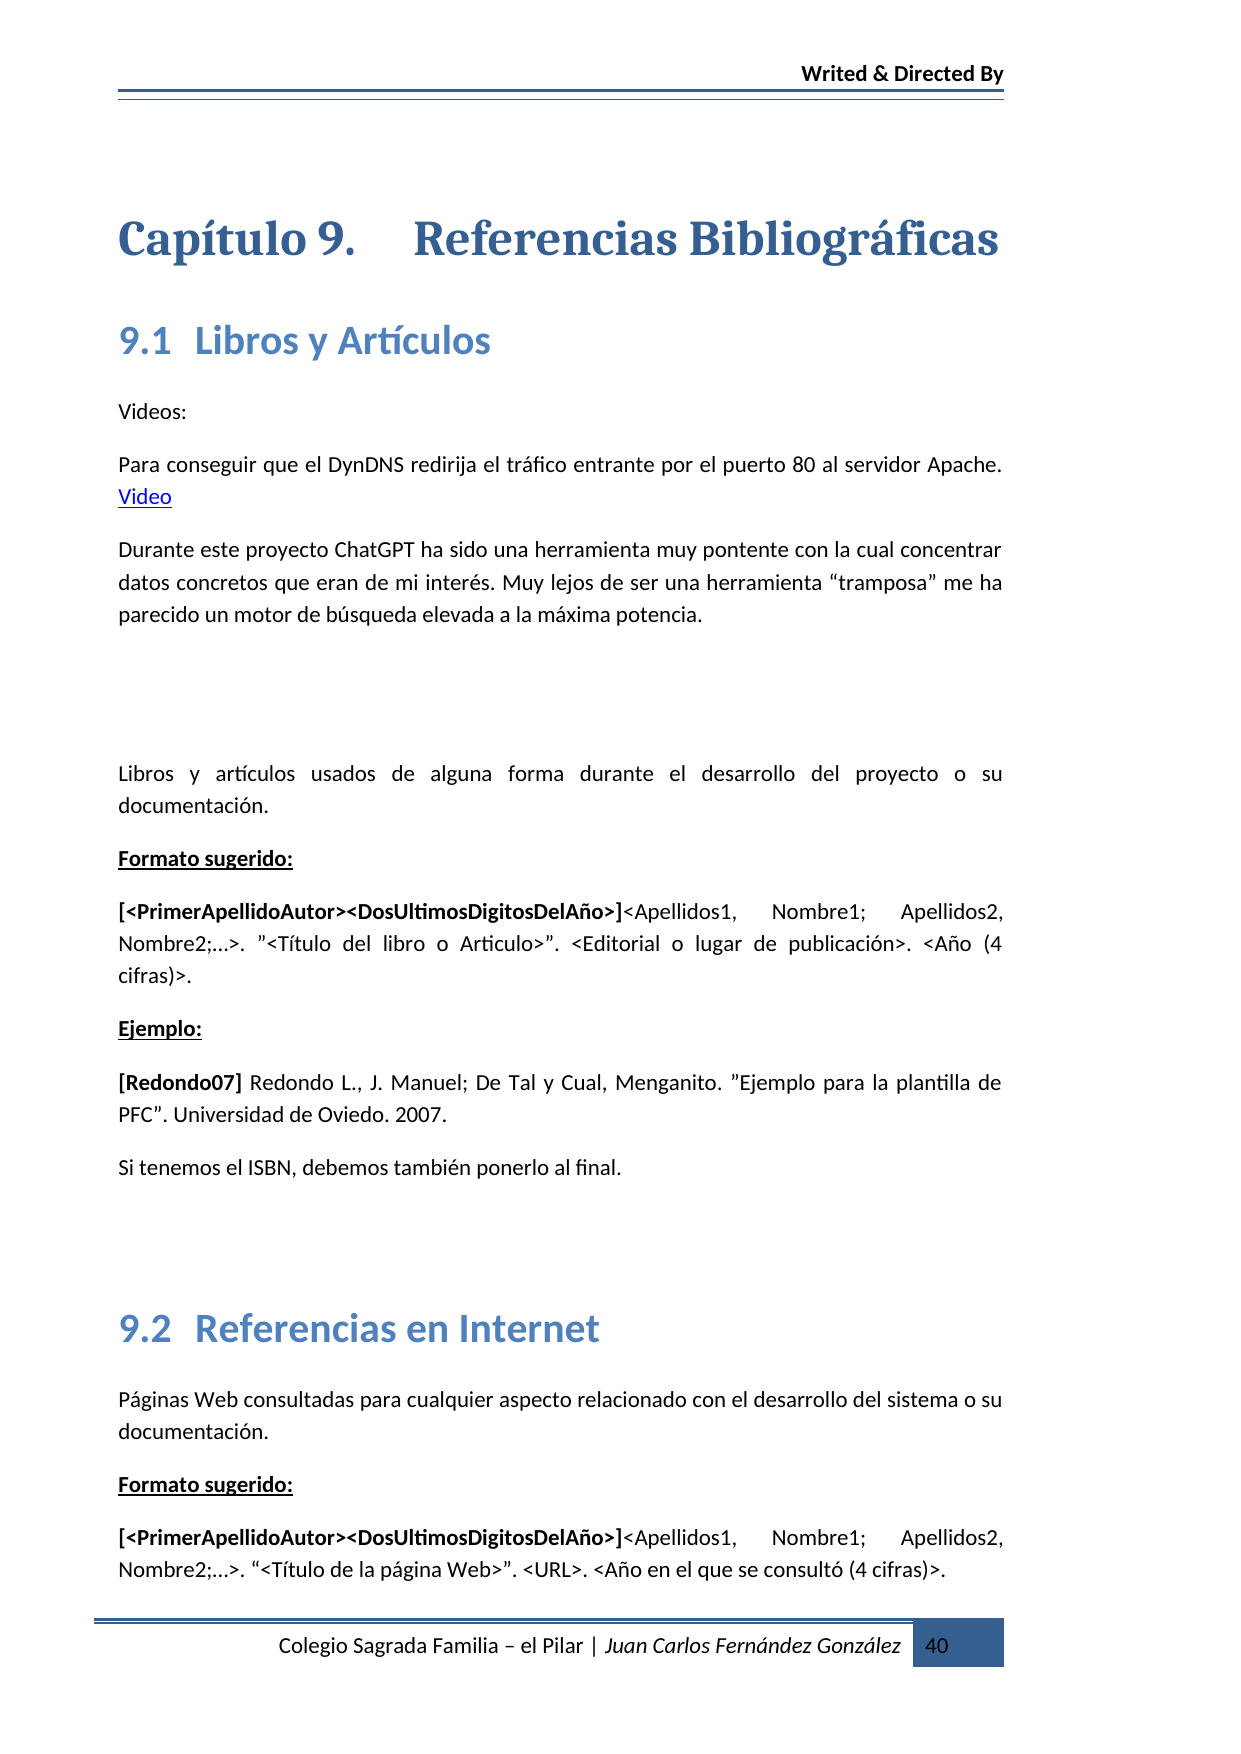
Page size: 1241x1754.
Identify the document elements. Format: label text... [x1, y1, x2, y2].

text Videos: [118, 397, 1004, 425]
text Si tenemos el ISBN, debemos también ponerlo al final. [118, 1153, 1004, 1181]
text Páginas Web consultadas para cualquier aspecto relacionado con el desarrollo del sistema o su documentación. [118, 1385, 1004, 1445]
text Formato sugerido: [118, 844, 1004, 872]
text [<PrimerApellidoAutor><DosUltimosDigitosDelAño>]<Apellidos1, Nombre1; Apellidos2, Nombre2;…>. ”<Título del libro o Articulo>”. <Editorial o lugar de publicación>. <Año (4 cifras)>. [118, 897, 1004, 989]
text [Redondo07] Redondo L., J. Manuel; De Tal y Cual, Menganito. ”Ejemplo para la plantilla de PFC”. Universidad de Oviedo. 2007. [118, 1068, 1004, 1128]
text Ejemplo: [118, 1014, 1004, 1043]
text [<PrimerApellidoAutor><DosUltimosDigitosDelAño>]<Apellidos1, Nombre1; Apellidos2, Nombre2;…>. “<Título de la página Web>”. <URL>. <Año en el que se consultó (4 cifras)>. [118, 1523, 1004, 1584]
text Libros y artículos usados de alguna forma durante el desarrollo del proyecto o su documentación. [118, 759, 1004, 819]
text Libros y Artículos [118, 314, 1004, 365]
text Referencias Bibliográficas [118, 210, 1004, 268]
text Formato sugerido: [118, 1470, 1004, 1498]
text Referencias en Internet [118, 1302, 1004, 1353]
text Para conseguir que el DynDNS redirija el tráfico entrante por el puerto 80 al servidor Apache. Video [118, 450, 1004, 511]
text Durante este proyecto ChatGPT ha sido una herramienta muy pontente con la cual concentrar datos concretos que eran de mi interés. Muy lejos de ser una herramienta “tramposa” me ha parecido un motor de búsqueda elevada a la máxima potencia. [118, 536, 1004, 628]
